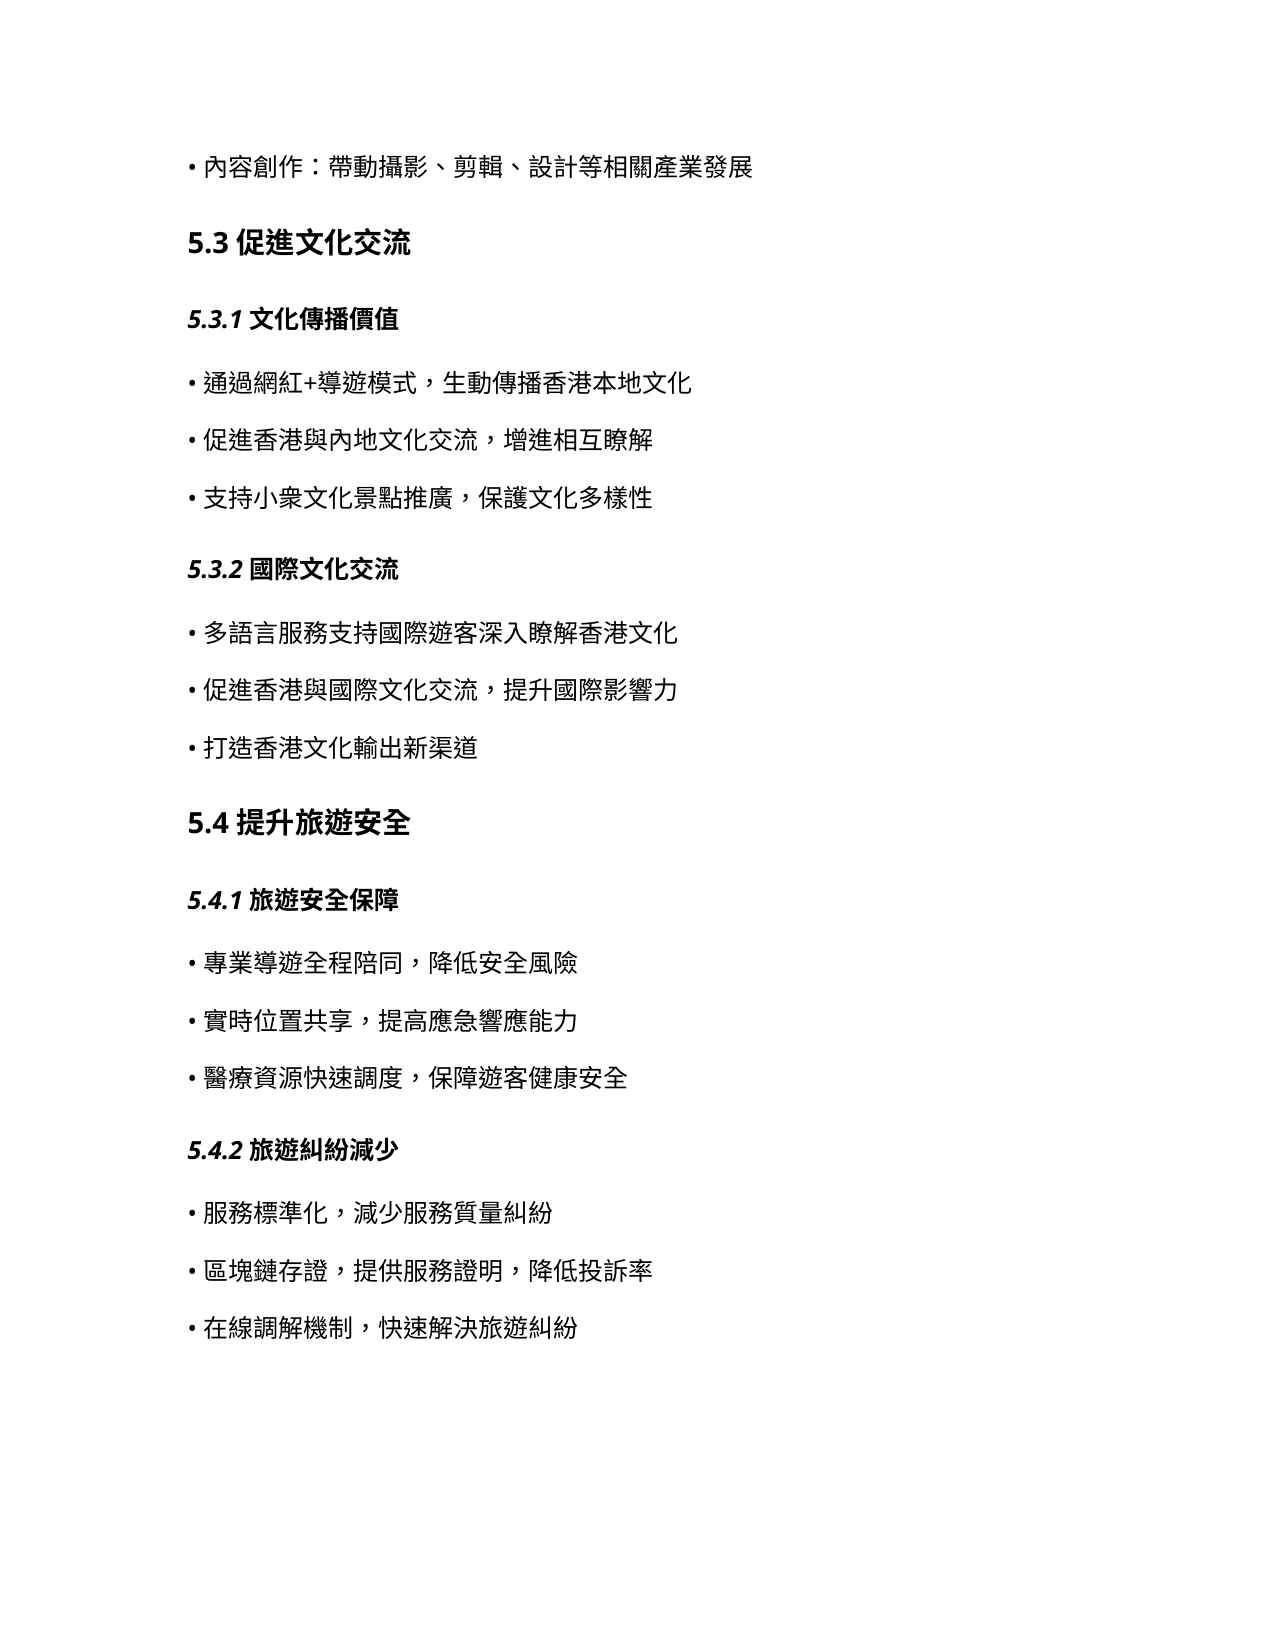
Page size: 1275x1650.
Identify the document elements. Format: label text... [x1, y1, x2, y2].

text • 促進香港與國際文化交流，提升國際影響力 [187, 673, 1088, 707]
text • 專業導遊全程陪同，降低安全風險 [187, 946, 1088, 980]
subtitle 5.4.1 旅遊安全保障 [187, 882, 1088, 917]
text • 促進香港與內地文化交流，增進相互瞭解 [187, 423, 1088, 457]
text • 醫療資源快速調度，保障遊客健康安全 [187, 1061, 1088, 1095]
text • 內容創作：帶動攝影、剪輯、設計等相關產業發展 [187, 150, 1088, 184]
text • 服務標準化，減少服務質量糾紛 [187, 1196, 1088, 1230]
text • 通過網紅+導遊模式，生動傳播香港本地文化 [187, 366, 1088, 400]
text • 多語言服務支持國際遊客深入瞭解香港文化 [187, 616, 1088, 650]
text • 打造香港文化輸出新渠道 [187, 730, 1088, 764]
subtitle 5.4 提升旅遊安全 [187, 802, 1088, 842]
subtitle 5.3.2 國際文化交流 [187, 552, 1088, 586]
text • 在線調解機制，快速解決旅遊糾紛 [187, 1311, 1088, 1345]
subtitle 5.4.2 旅遊糾紛減少 [187, 1132, 1088, 1167]
text • 實時位置共享，提高應急響應能力 [187, 1003, 1088, 1037]
subtitle 5.3.1 文化傳播價值 [187, 302, 1088, 336]
text • 支持小衆文化景點推廣，保護文化多樣性 [187, 480, 1088, 514]
text • 區塊鏈存證，提供服務證明，降低投訴率 [187, 1253, 1088, 1287]
subtitle 5.3 促進文化交流 [187, 222, 1088, 262]
